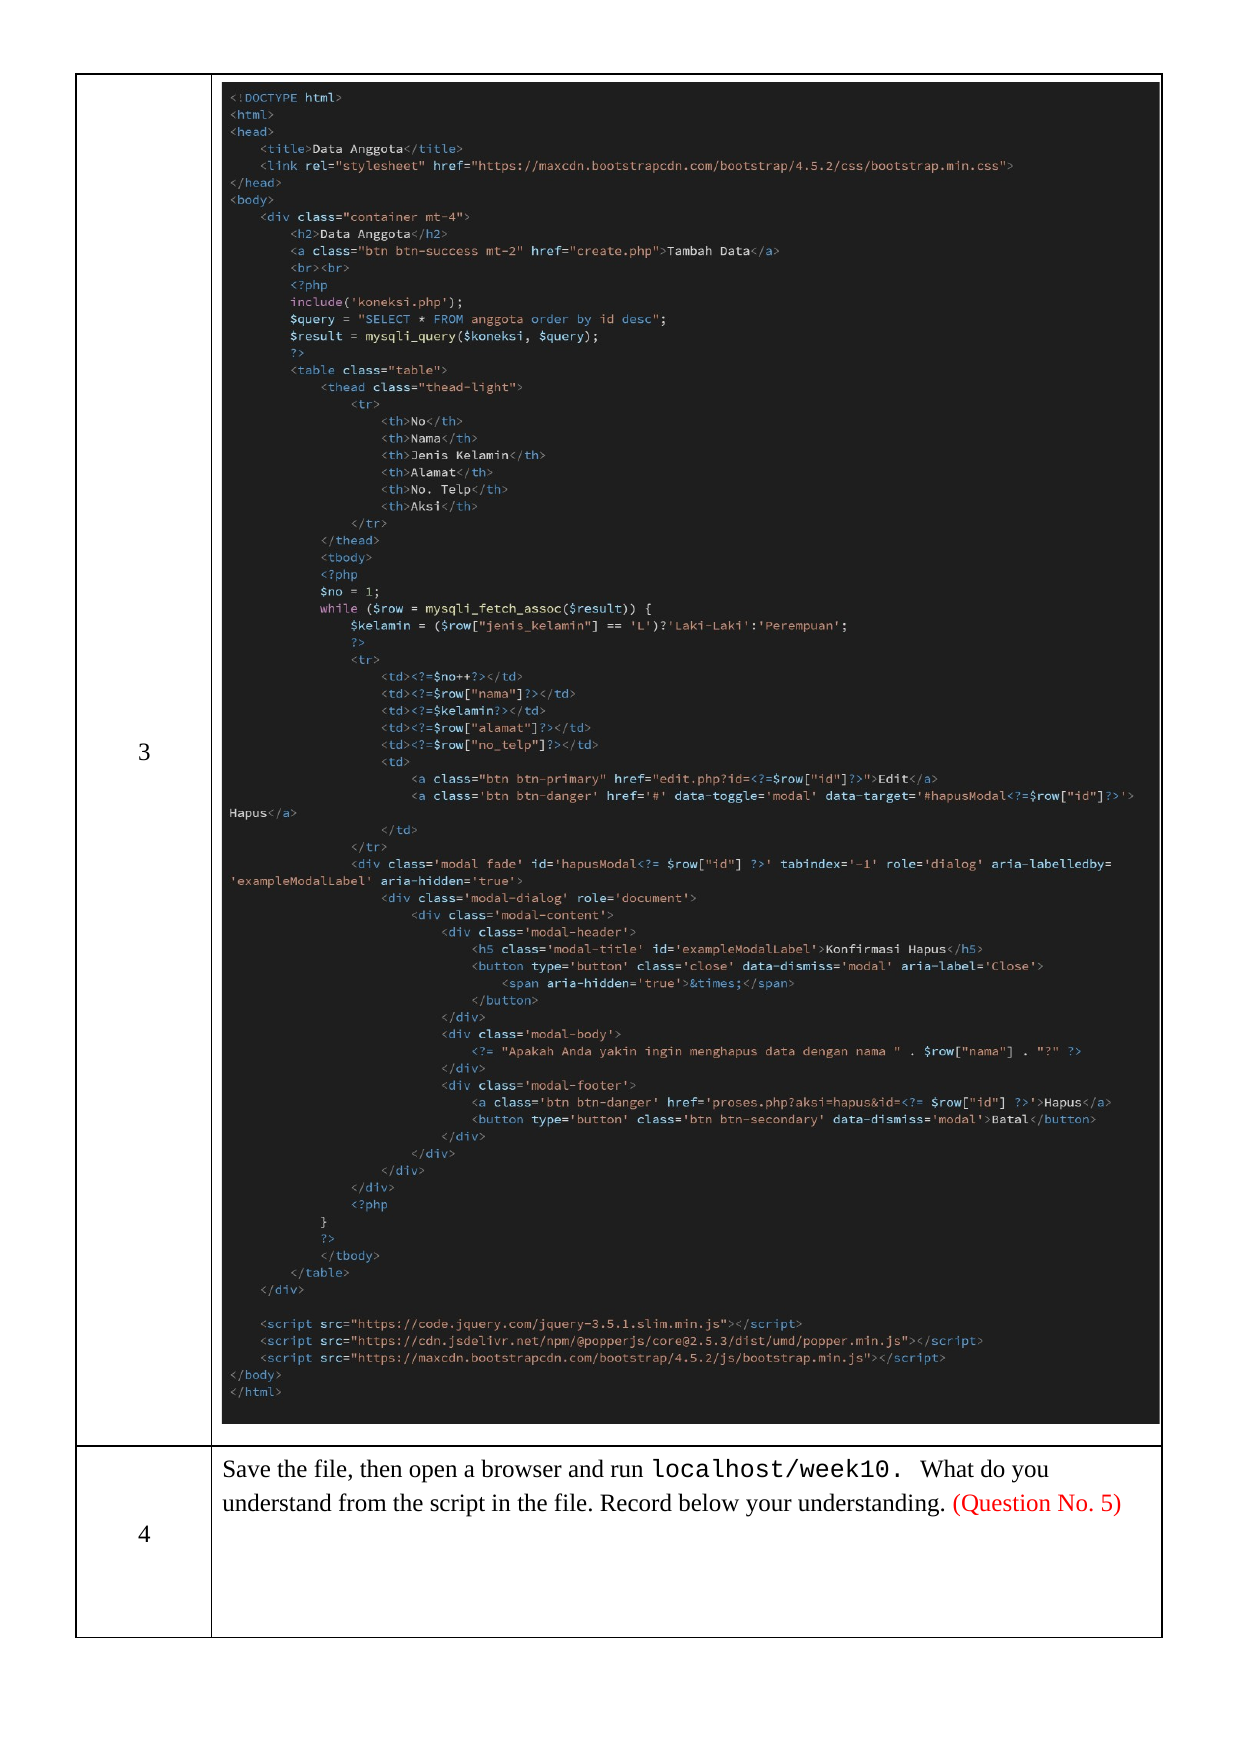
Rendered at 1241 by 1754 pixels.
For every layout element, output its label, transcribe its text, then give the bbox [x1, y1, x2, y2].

table_cell 4 [77, 1447, 211, 1637]
table_header [212, 75, 1161, 1445]
table_header 3 [77, 75, 211, 1445]
picture [221, 82, 1160, 1424]
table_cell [212, 1447, 1161, 1637]
